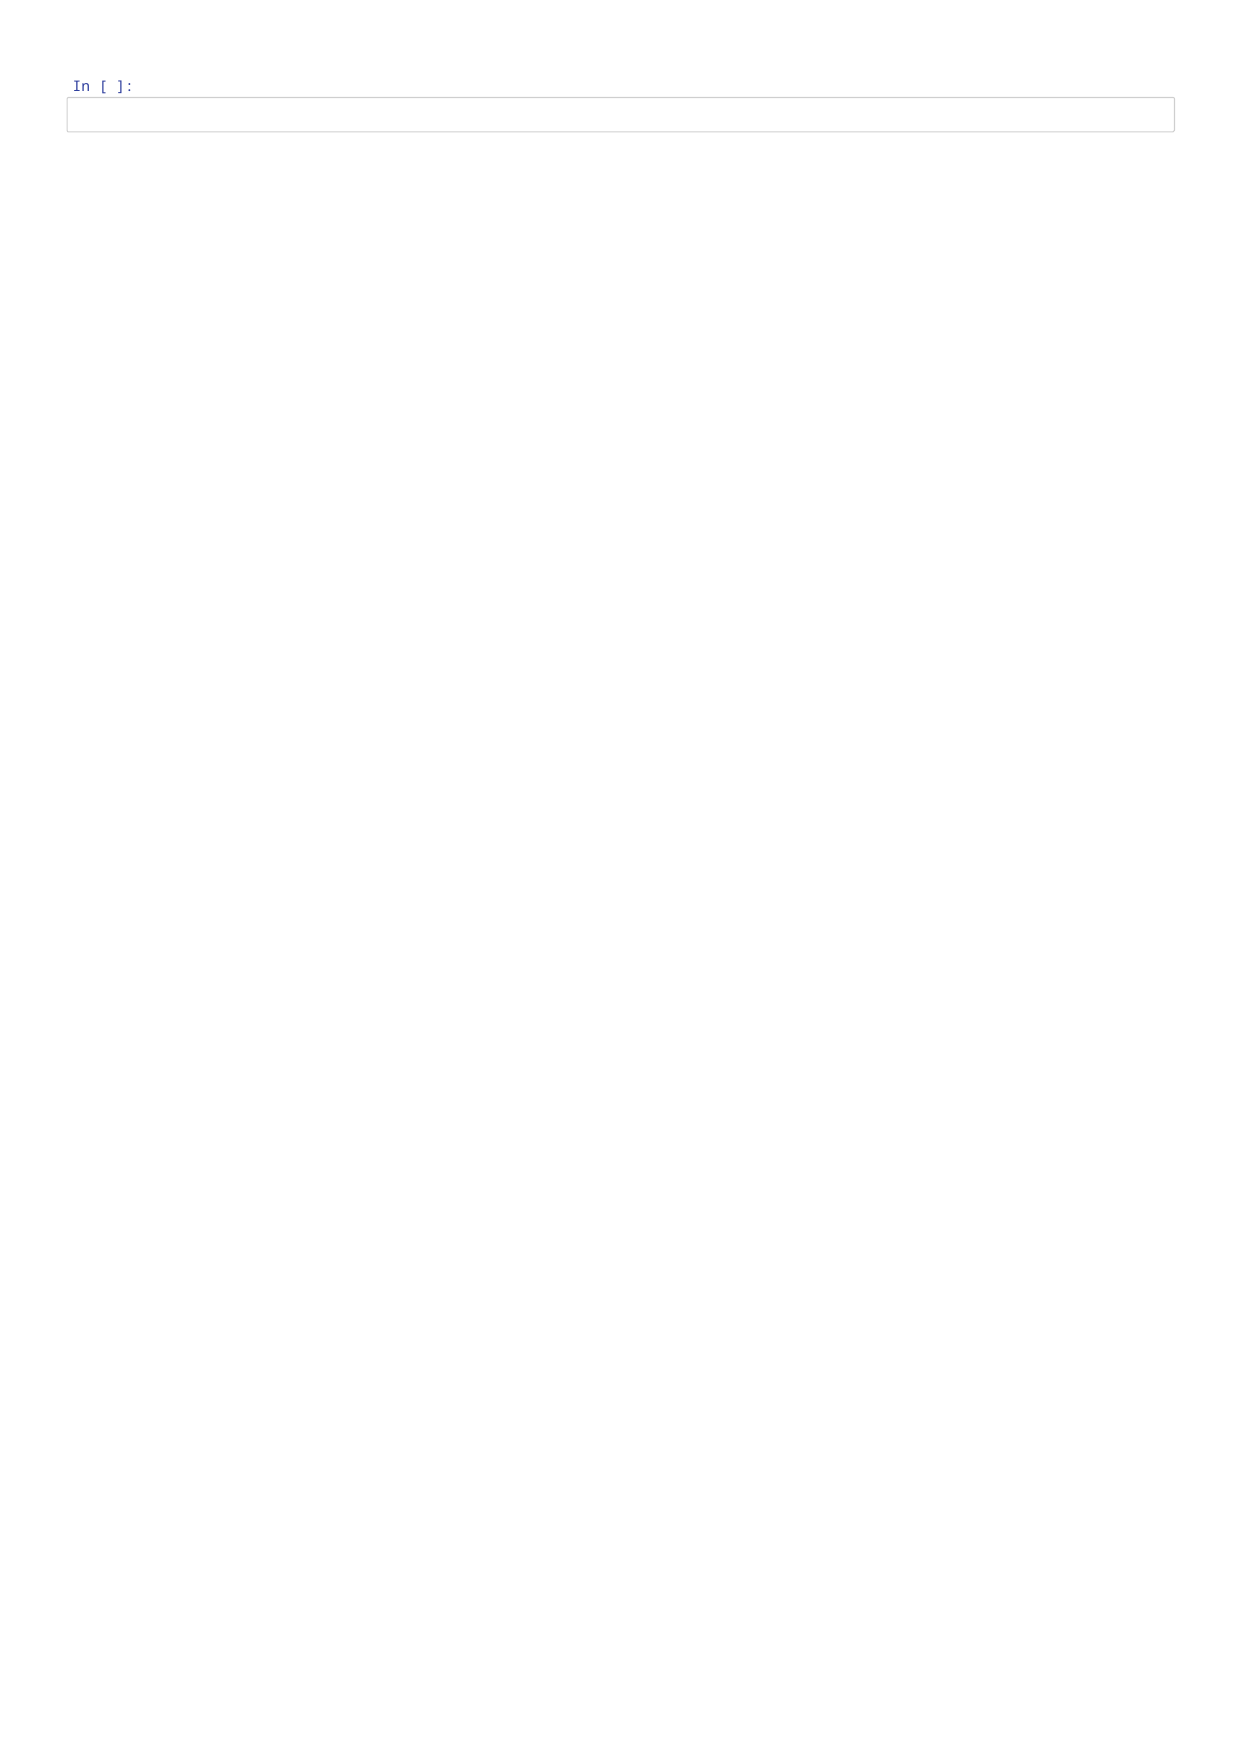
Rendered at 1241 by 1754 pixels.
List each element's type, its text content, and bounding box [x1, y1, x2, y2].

text In [ ]: [72, 76, 1188, 96]
